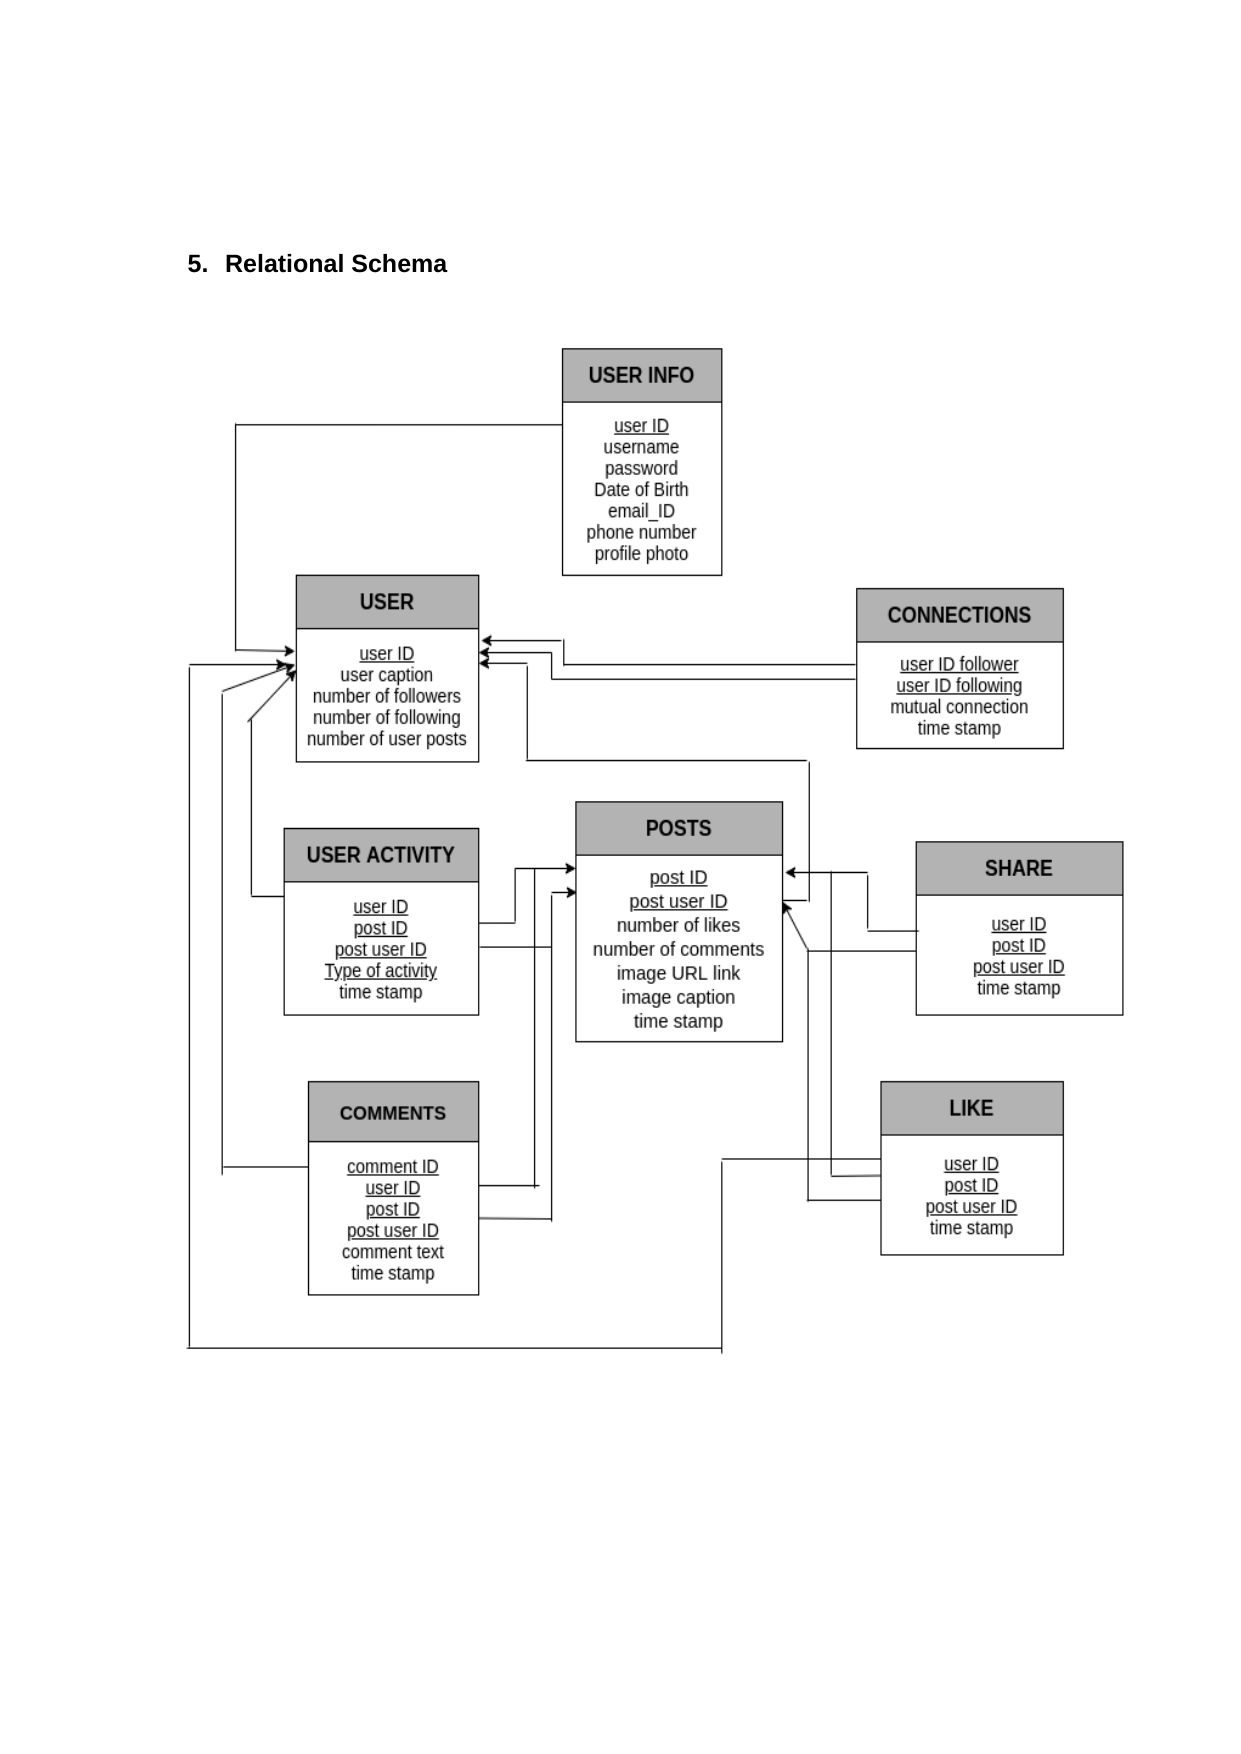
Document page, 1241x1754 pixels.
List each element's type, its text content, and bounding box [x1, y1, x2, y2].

list Relational Schema [187, 249, 1090, 278]
picture [150, 315, 1154, 1389]
